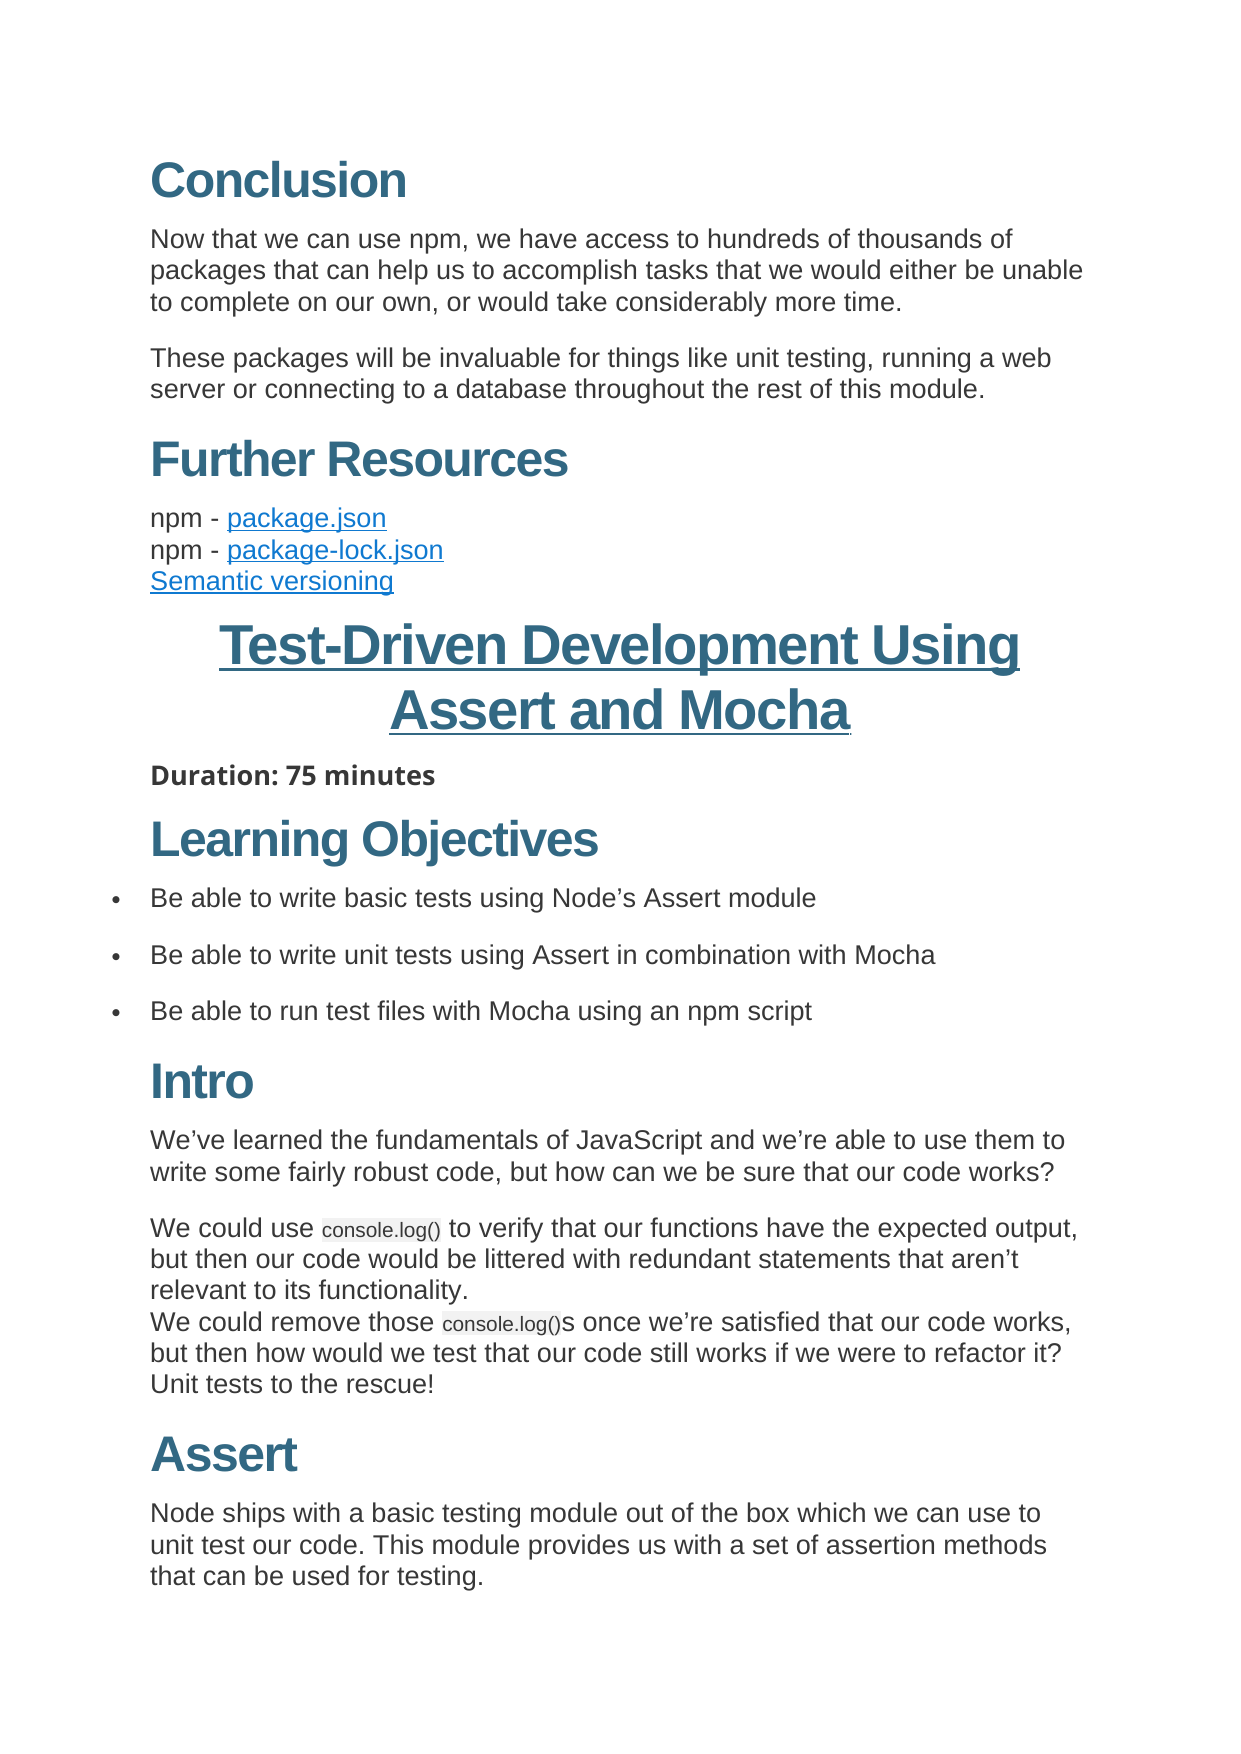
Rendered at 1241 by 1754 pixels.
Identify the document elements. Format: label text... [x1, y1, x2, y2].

text These packages will be invaluable for things like unit testing, running a web server or connecting to a database throughout the rest of this module. [150, 342, 1090, 404]
subtitle Test-Driven Development Using Assert and Mocha [150, 612, 1090, 741]
subtitle Learning Objectives [150, 809, 1090, 867]
list Be able to write basic tests using Node’s Assert module [112, 882, 1090, 914]
text We’ve learned the fundamentals of JavaScript and we’re able to use them to write some fairly robust code, but how can we be sure that our code works? [150, 1124, 1090, 1187]
text npm - package.json npm - package-lock.json Semantic versioning [150, 502, 1090, 596]
list Be able to run test files with Mocha using an npm script [112, 995, 1090, 1026]
text Now that we can use npm, we have access to hundreds of thousands of packages that can help us to accomplish tasks that we would either be unable to complete on our own, or would take considerably more time. [150, 223, 1090, 317]
list Be able to write unit tests using Assert in combination with Mocha [112, 939, 1090, 970]
text Node ships with a basic testing module out of the box which we can use to unit test our code. This module provides us with a set of assertion methods that can be used for testing. [150, 1497, 1090, 1591]
subtitle Conclusion [150, 150, 1090, 207]
subtitle Further Resources [150, 429, 1090, 487]
text Duration: 75 minutes [150, 757, 1090, 794]
text We could use console.log() to verify that our functions have the expected output, but then our code would be littered with redundant statements that aren’t relevant to its functionality. [150, 1212, 1090, 1306]
subtitle Assert [150, 1424, 1090, 1482]
subtitle Intro [150, 1051, 1090, 1109]
text Unit tests to the rescue! [150, 1368, 1090, 1399]
text We could remove those console.log()s once we’re satisfied that our code works, but then how would we test that our code still works if we were to refactor it? [150, 1306, 1090, 1368]
